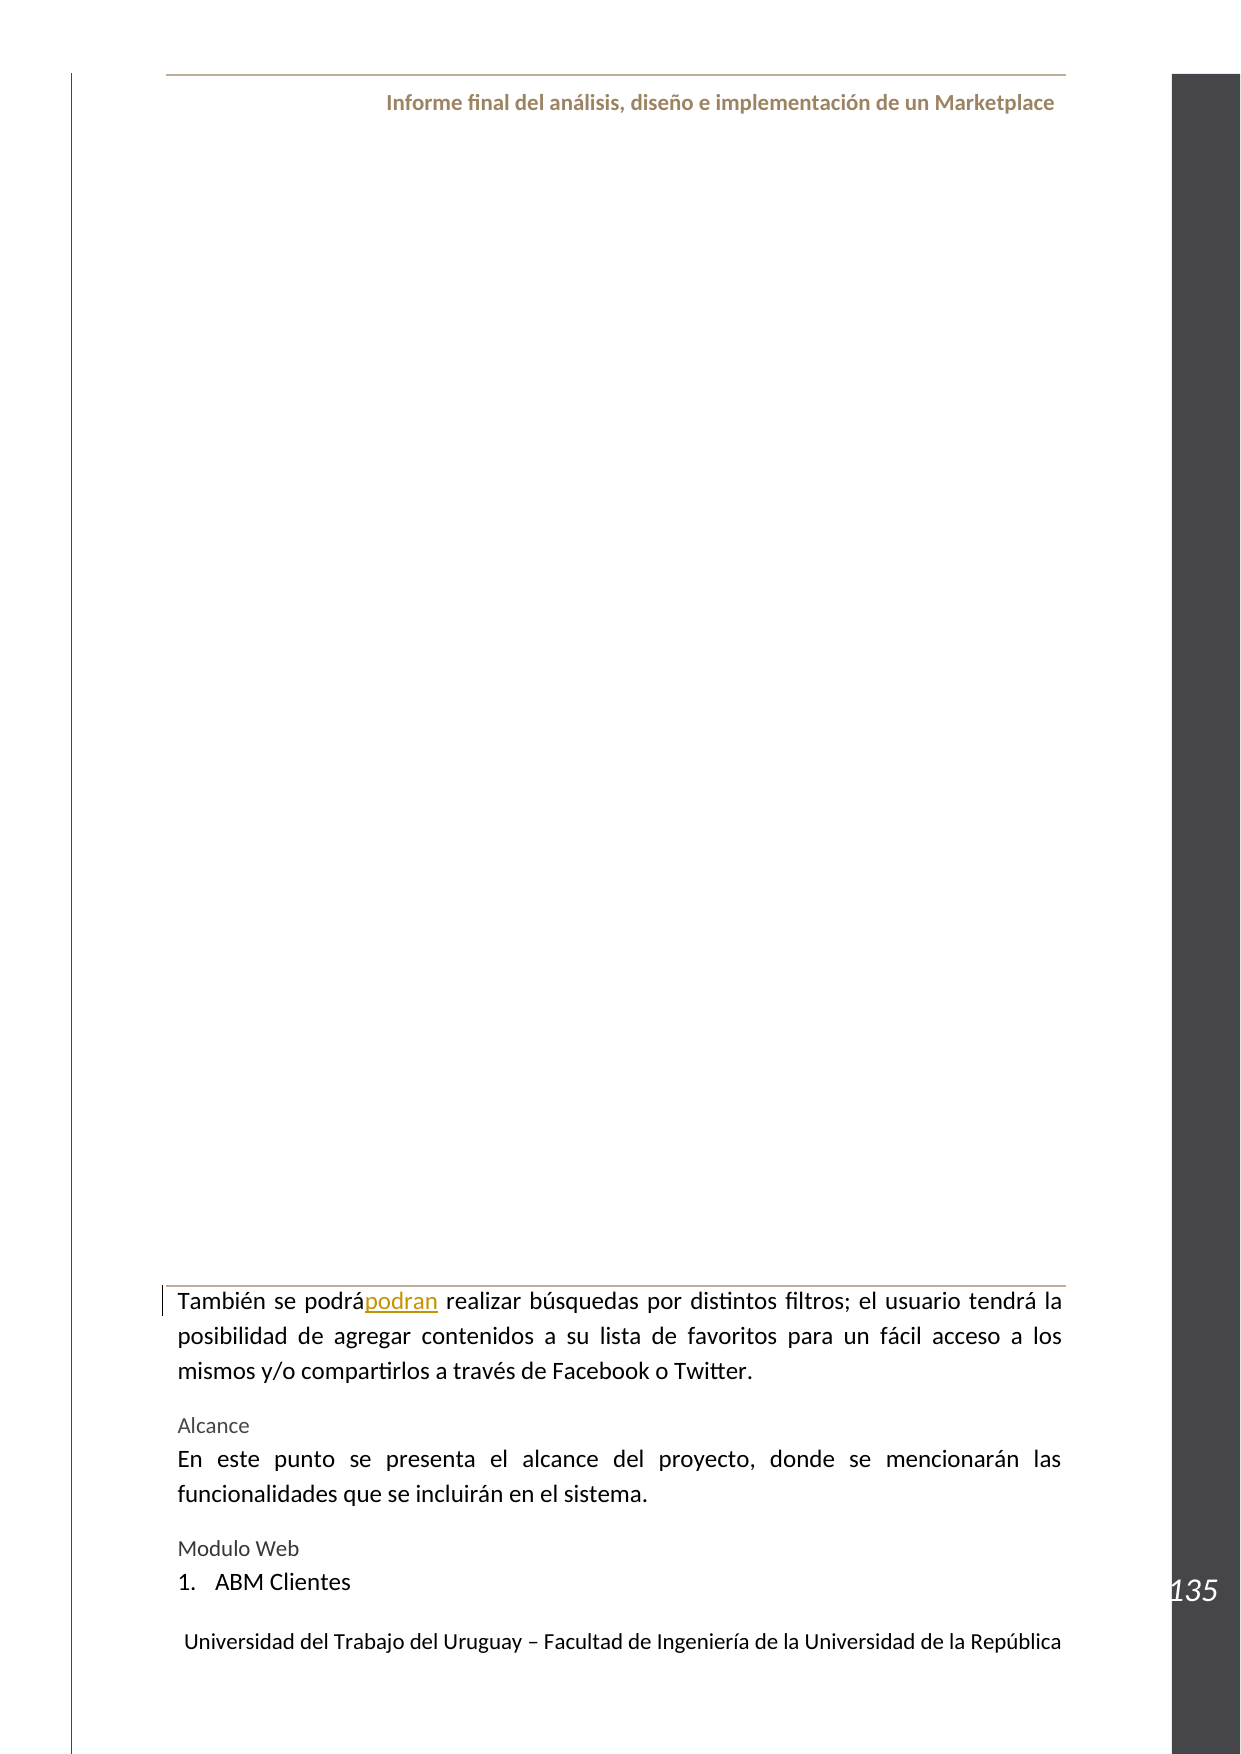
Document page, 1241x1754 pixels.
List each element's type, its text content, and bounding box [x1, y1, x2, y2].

text También se podrá realizar búsquedas por distintos filtros; el usuario tendrá la posibilidad de agregar contenidos a su lista de favoritos para un fácil acceso a los mismos y/o compartirlos a través de Facebook o Twitter. [177, 1287, 1063, 1386]
subtitle Alcance [177, 1411, 1063, 1439]
text En este punto se presenta el alcance del proyecto, donde se mencionarán las funcionalidades que se incluirán en el sistema. [177, 1443, 1063, 1508]
list ABM Clientes [177, 1566, 1063, 1597]
subtitle Modulo Web [177, 1534, 1063, 1562]
